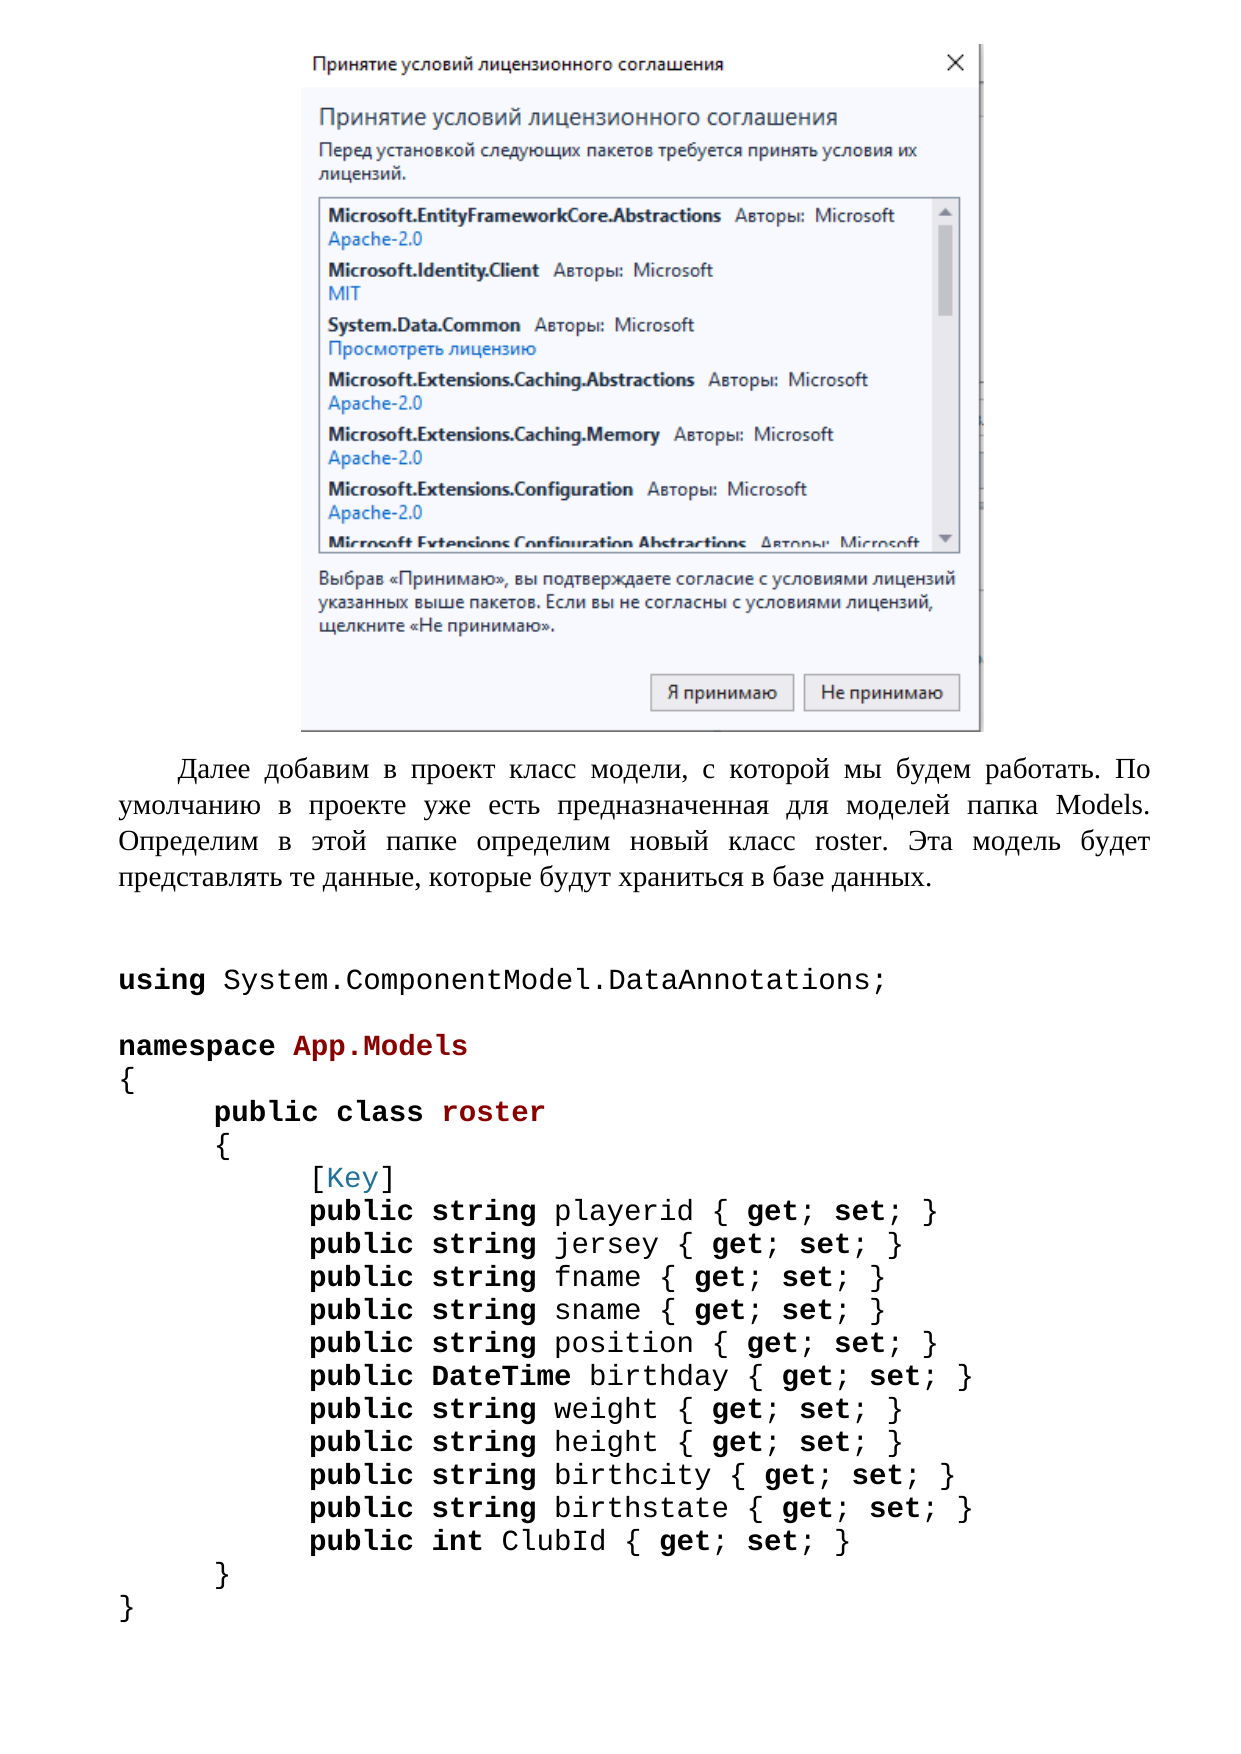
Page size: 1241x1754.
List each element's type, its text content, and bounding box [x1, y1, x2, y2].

text } [118, 1559, 1152, 1592]
text public string birthcity { get; set; } [118, 1460, 1152, 1493]
text Далее добавим в проект класс модели, с которой мы будем работать. По умолчанию в проекте уже есть предназначенная для моделей папка Models. Определим в этой папке определим новый класс roster. Эта модель будет представлять те данные, которые будут храниться в базе данных. [118, 751, 1152, 893]
text public string fname { get; set; } [118, 1262, 1152, 1295]
text } [118, 1592, 1152, 1625]
text public DateTime birthday { get; set; } [118, 1361, 1152, 1394]
text public int ClubId { get; set; } [118, 1526, 1152, 1559]
text public string height { get; set; } [118, 1427, 1152, 1460]
text [Key] [118, 1163, 1152, 1196]
text { [118, 1064, 1152, 1097]
text public string sname { get; set; } [118, 1295, 1152, 1328]
text public string birthstate { get; set; } [118, 1493, 1152, 1526]
text using System.ComponentModel.DataAnnotations; [118, 965, 1152, 998]
text public string playerid { get; set; } [118, 1196, 1152, 1229]
text namespace App.Models [118, 1031, 1152, 1064]
text public string weight { get; set; } [118, 1394, 1152, 1427]
text public string jersey { get; set; } [118, 1229, 1152, 1262]
text public string position { get; set; } [118, 1328, 1152, 1361]
text public class roster [118, 1097, 1152, 1130]
text { [118, 1130, 1152, 1163]
picture [301, 44, 984, 732]
